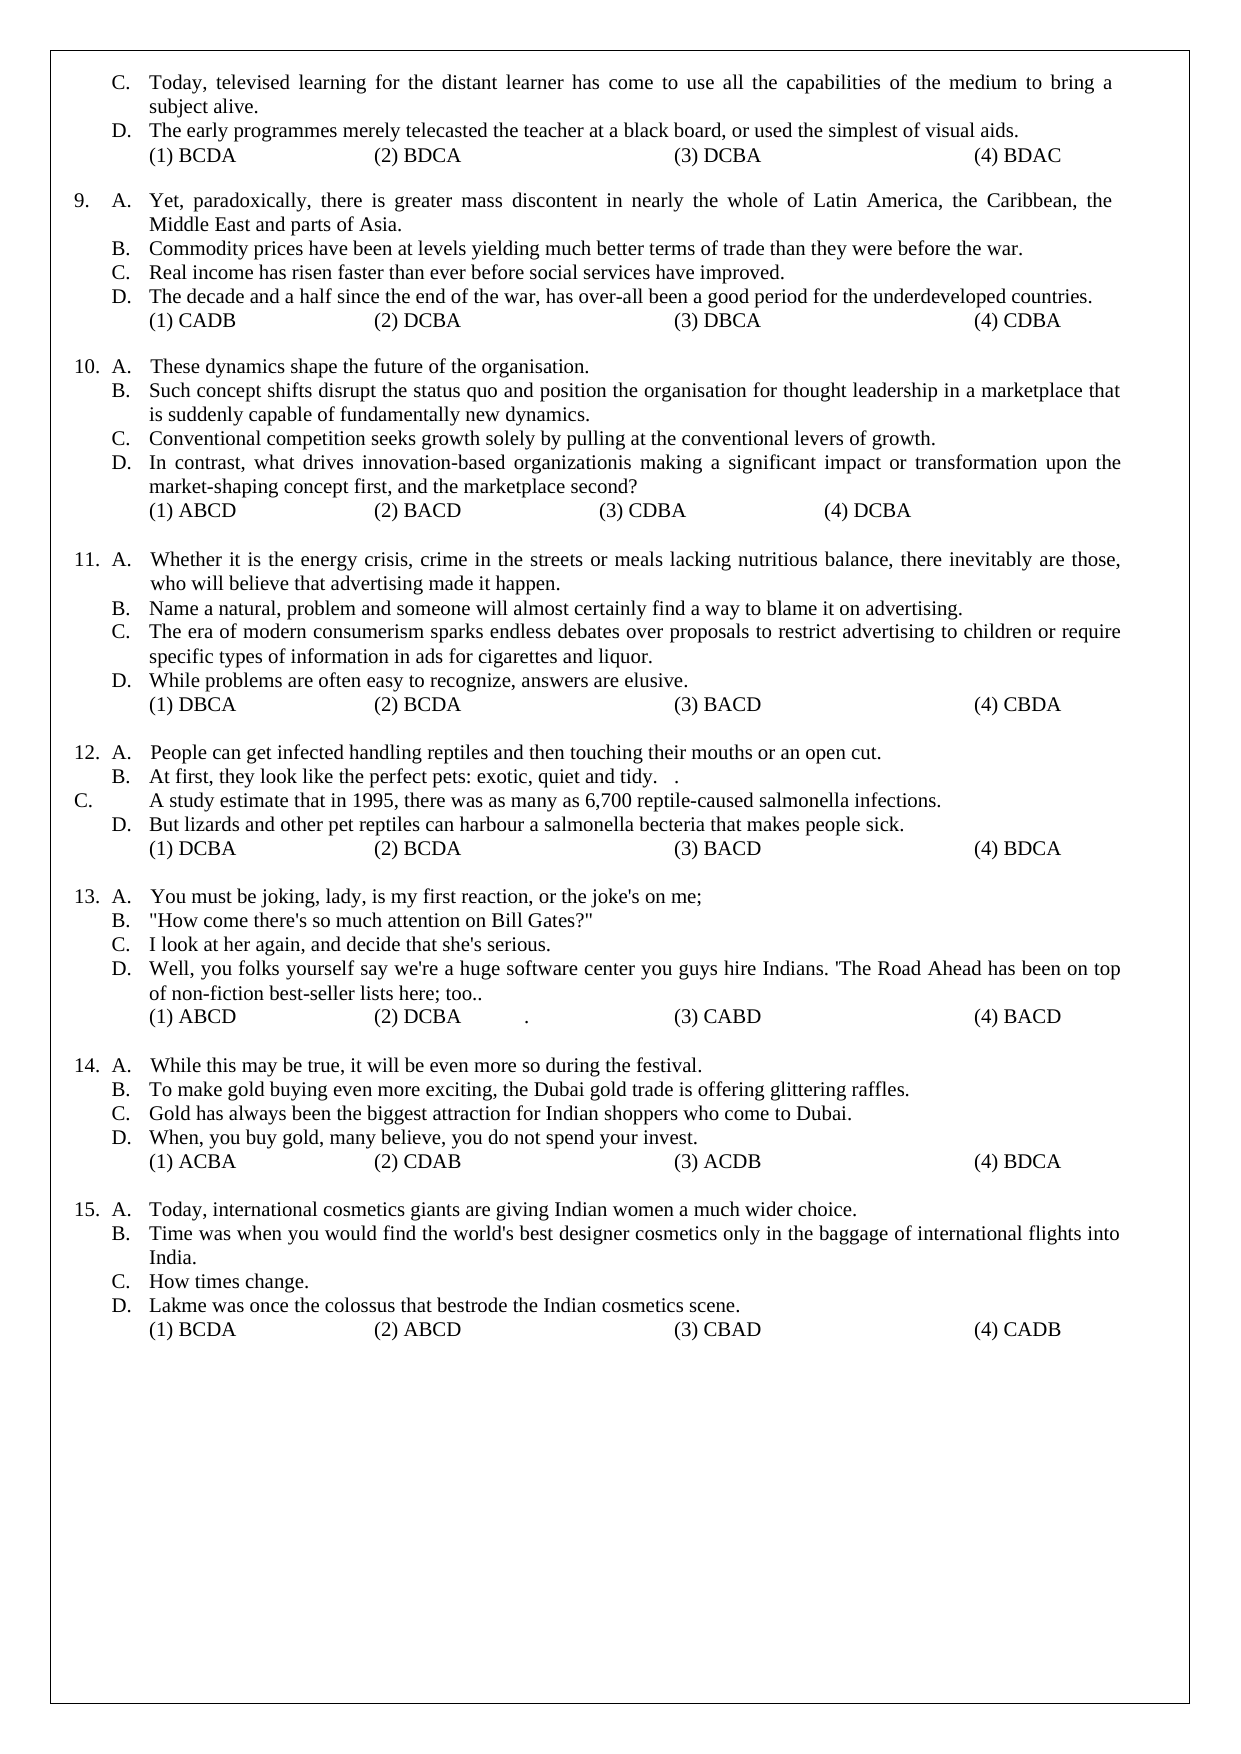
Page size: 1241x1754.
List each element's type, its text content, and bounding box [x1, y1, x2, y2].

text C. Real income has risen faster than ever before social services have improved. [74, 260, 1122, 284]
text C. The era of modern consumerism sparks endless debates over proposals to restrict advertising to children or require specific types of information in ads for cigarettes and liquor. [111, 619, 1122, 668]
text C. Gold has always been the biggest attraction for Indian shoppers who come to Dubai. [74, 1101, 1122, 1125]
text B. To make gold buying even more exciting, the Dubai gold trade is offering glittering raffles. [74, 1077, 1122, 1101]
text D. The early programmes merely telecasted the teacher at a black board, or used the simplest of visual aids. [74, 118, 1122, 142]
text (1) DBCA (2) BCDA (3) BACD (4) CBDA [149, 692, 1122, 716]
text D. In contrast, what drives innovation-based organizationis making a significant impact or transformation upon the market-shaping concept first, and the marketplace second? [111, 450, 1122, 498]
text (1) CADB (2) DCBA (3) DBCA (4) CDBA [119, 308, 1122, 332]
list A. Today, international cosmetics giants are giving Indian women a much wider choice. [74, 1197, 1122, 1221]
text (1) DCBA (2) BCDA (3) BACD (4) BDCA [149, 836, 1122, 860]
text C. Conventional competition seeks growth solely by pulling at the conventional levers of growth. [111, 426, 1122, 450]
text C. How times change. [74, 1269, 1122, 1293]
text B. At first, they look like the perfect pets: exotic, quiet and tidy. . [74, 764, 1122, 788]
text C. I look at her again, and decide that she's serious. [74, 932, 1122, 956]
list A. Yet, paradoxically, there is greater mass discontent in nearly the whole of Latin America, the Caribbean, the Middle East and parts of Asia. [74, 188, 1122, 236]
list A. You must be joking, lady, is my first reaction, or the joke's on me; [74, 884, 1122, 908]
list (1) BCDA (2) BDCA (3) DCBA (4) BDAC [149, 142, 1122, 167]
text B. Such concept shifts disrupt the status quo and position the organisation for thought leadership in a marketplace that is suddenly capable of fundamentally new dynamics. [111, 378, 1122, 426]
text (1) BCDA (2) ABCD (3) CBAD (4) CADB [149, 1317, 1122, 1341]
text D. Well, you folks yourself say we're a huge software center you guys hire Indians. 'The Road Ahead has been on top of non-fiction best-seller lists here; too.. [111, 956, 1122, 1004]
text (1) ABCD (2) DCBA . (3) CABD (4) BACD [149, 1004, 1122, 1028]
text C. Today, televised learning for the distant learner has come to use all the capabilities of the medium to bring a subject alive. [74, 70, 1122, 118]
text D. When, you buy gold, many believe, you do not spend your invest. [74, 1125, 1122, 1149]
text B. Name a natural, problem and someone will almost certainly find a way to blame it on advertising. [111, 595, 1122, 619]
text B. Commodity prices have been at levels yielding much better terms of trade than they were before the war. [74, 236, 1122, 260]
list A. People can get infected handling reptiles and then touching their mouths or an open cut. [74, 740, 1122, 764]
list A. Whether it is the energy crisis, crime in the streets or meals lacking nutritious balance, there inevitably are those, who will believe that advertising made it happen. [74, 547, 1122, 595]
text B. "How come there's so much attention on Bill Gates?" [74, 908, 1122, 932]
list A. While this may be true, it will be even more so during the festival. [74, 1053, 1122, 1077]
text (1) ACBA (2) CDAB (3) ACDB (4) BDCA [104, 1149, 1122, 1173]
text D. But lizards and other pet reptiles can harbour a salmonella becteria that makes people sick. [74, 812, 1122, 836]
text D. The decade and a half since the end of the war, has over-all been a good period for the underdeveloped countries. [74, 284, 1122, 308]
text D. Lakme was once the colossus that bestrode the Indian cosmetics scene. [111, 1293, 1122, 1317]
list A study estimate that in 1995, there was as many as 6,700 reptile-caused salmonella infections. [74, 788, 1122, 812]
text D. While problems are often easy to recognize, answers are elusive. [111, 668, 1122, 692]
text (1) ABCD (2) BACD (3) CDBA (4) DCBA [111, 498, 1122, 522]
text B. Time was when you would find the world's best designer cosmetics only in the baggage of international flights into India. [111, 1221, 1122, 1269]
list A. These dynamics shape the future of the organisation. [74, 354, 1122, 378]
